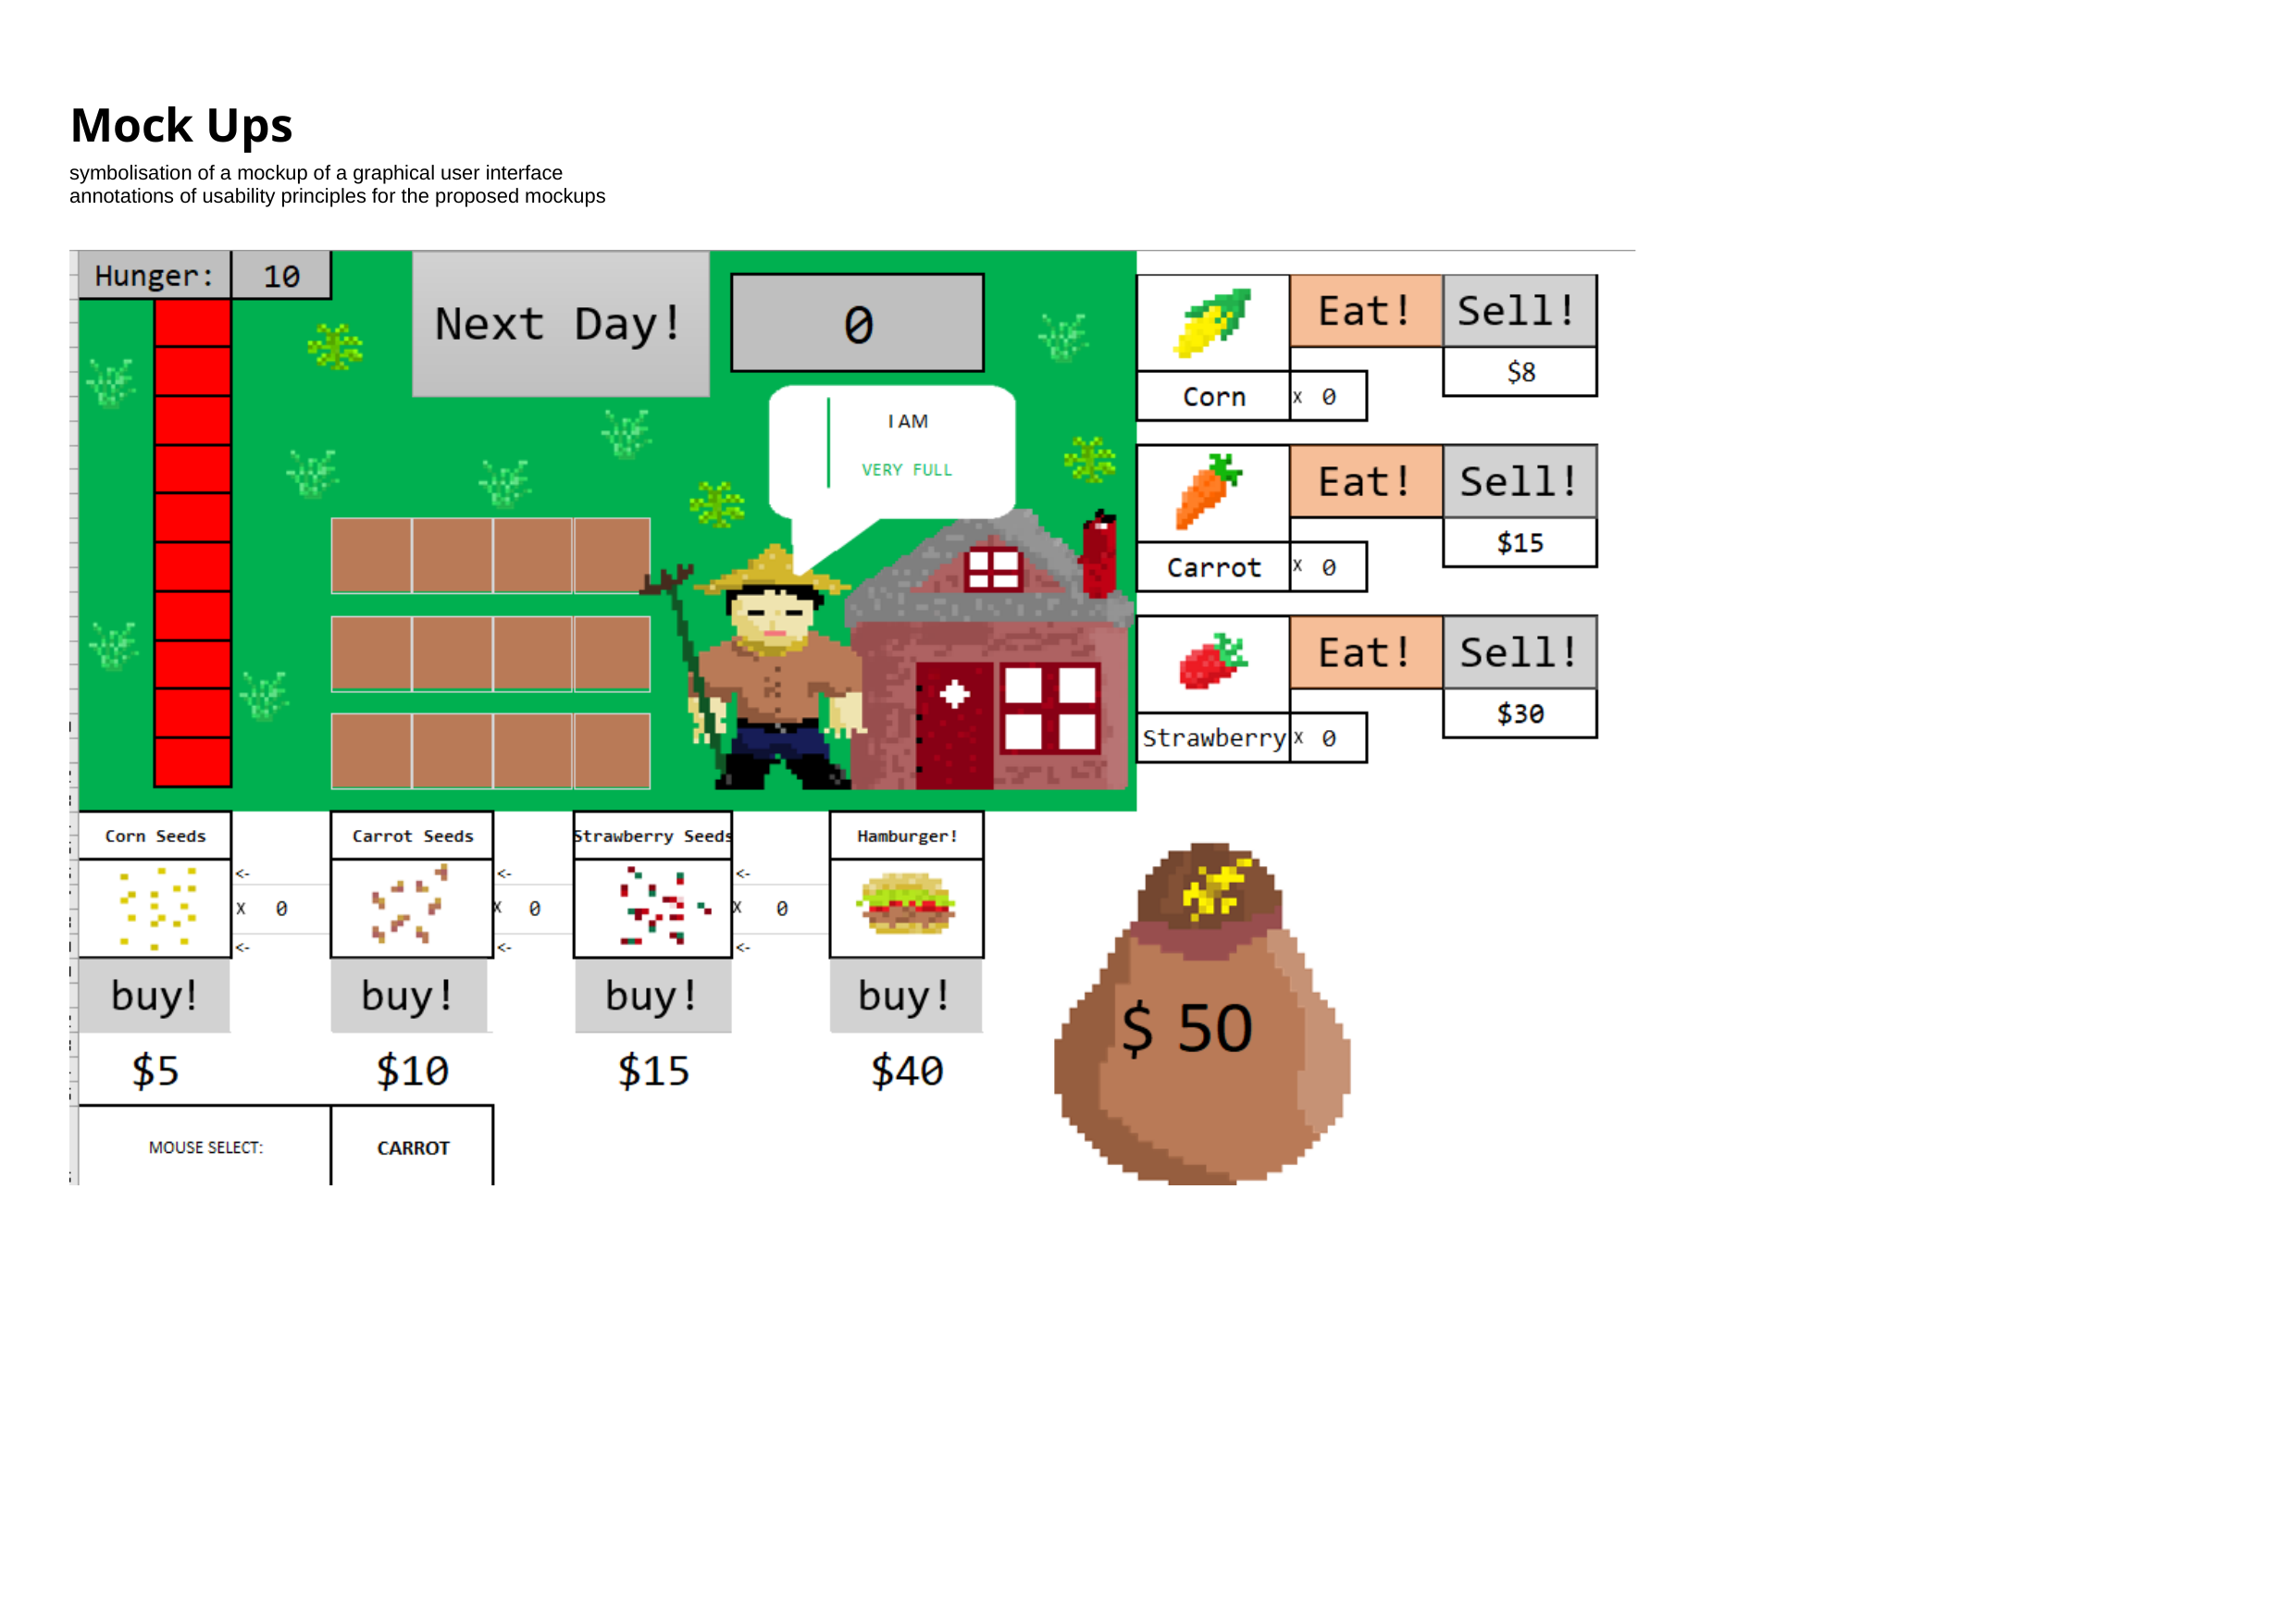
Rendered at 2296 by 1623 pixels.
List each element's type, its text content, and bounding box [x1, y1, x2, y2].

subtitle Mock Ups [69, 93, 2226, 155]
text annotations of usability principles for the proposed mockups [69, 184, 2226, 207]
text symbolisation of a mockup of a graphical user interface [69, 160, 2226, 184]
picture [69, 250, 1636, 1185]
